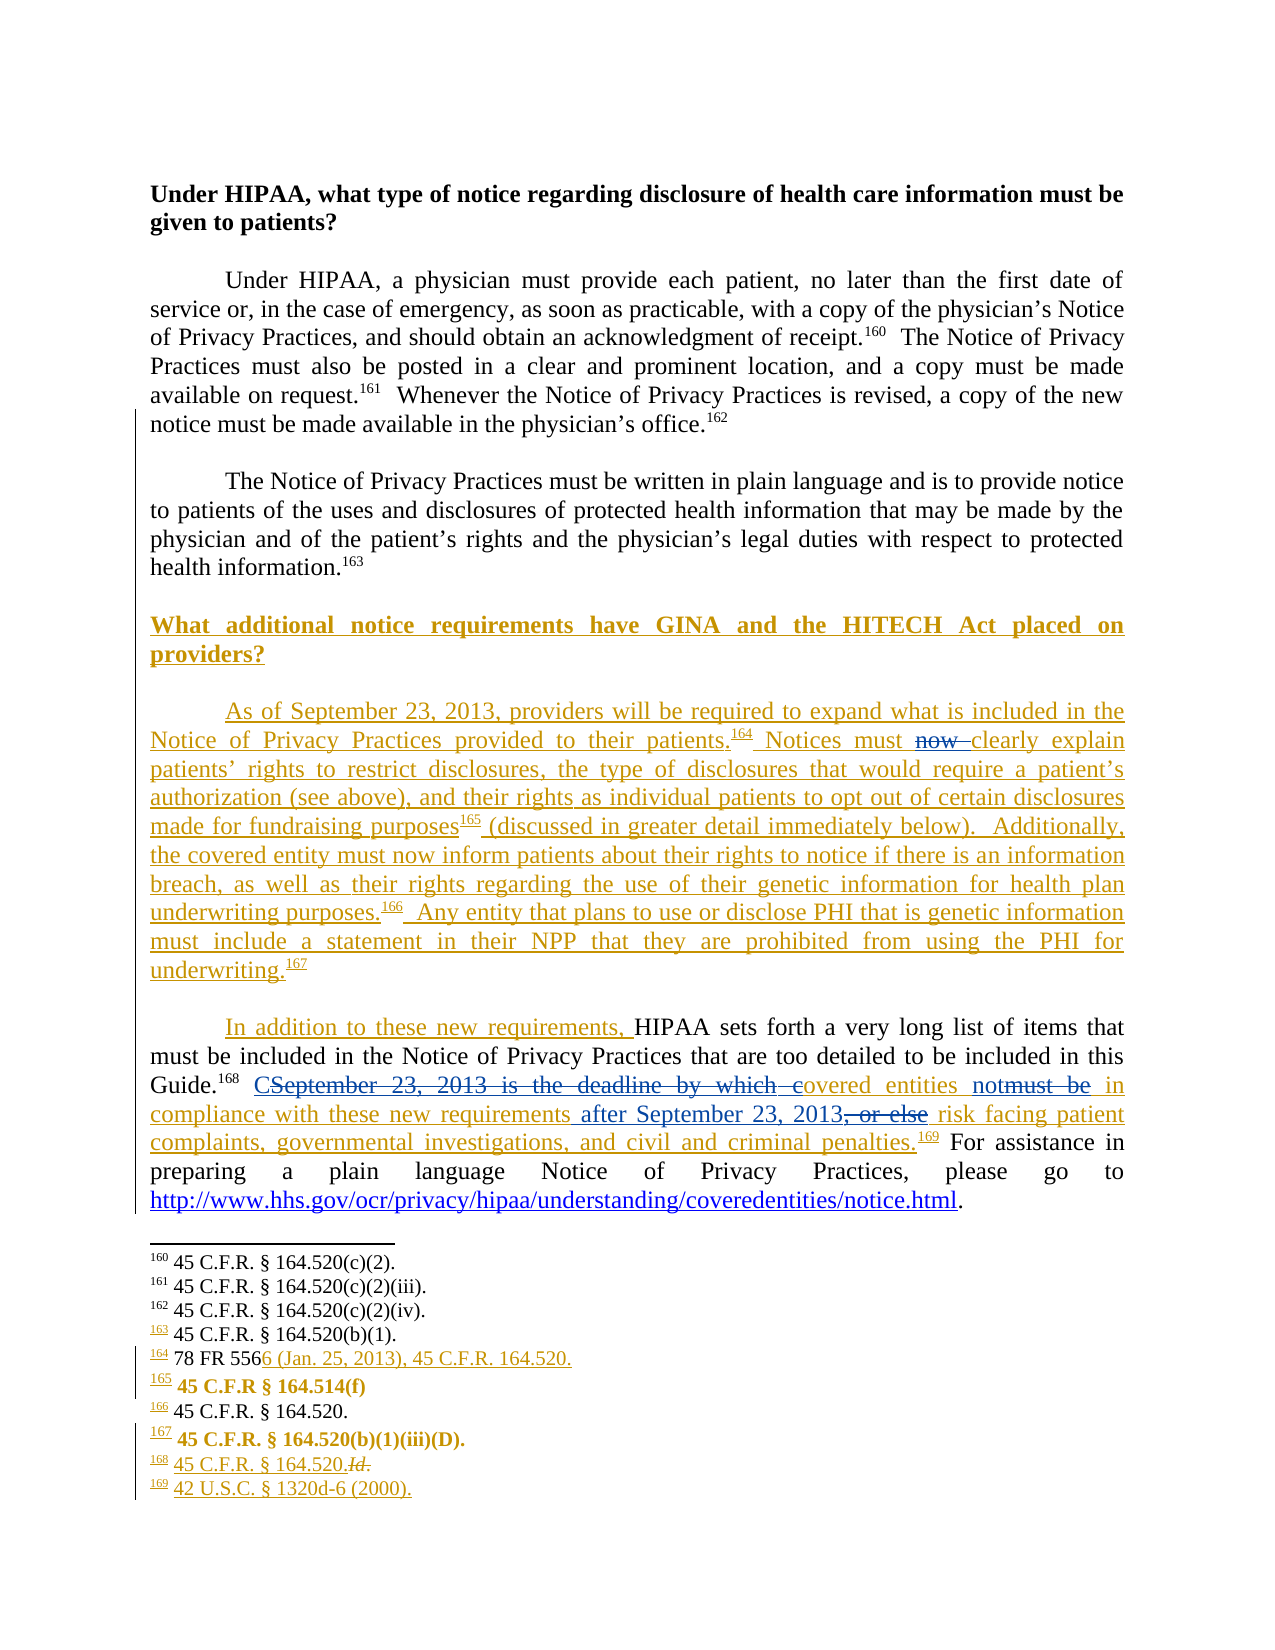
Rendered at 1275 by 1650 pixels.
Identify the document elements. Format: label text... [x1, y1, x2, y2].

text Under HIPAA, what type of notice regarding disclosure of health care information must be given to patients? [150, 179, 1125, 236]
text HIPAA sets forth a very long list of items that must be included in the Notice of Privacy Practices that are too detailed to be included in this Guide. For assistance in preparing a plain language Notice of Privacy Practices, please go to http://www.hhs.gov/ocr/privacy/hipaa/understanding/coveredentities/notice.html. [150, 1012, 1125, 1124]
text Under HIPAA, a physician must provide each patient, no later than the first date of service or, in the case of emergency, as soon as practicable, with a copy of the physician’s Notice of Privacy Practices, and should obtain an acknowledgment of receipt. The Notice of Privacy Practices must also be posted in a clear and prominent location, and a copy must be made available on request. Whenever the Notice of Privacy Practices is revised, a copy of the new notice must be made available in the physician’s office. [150, 265, 1125, 437]
text The Notice of Privacy Practices must be written in plain language and is to provide notice to patients of the uses and disclosures of protected health information that may be made by the physician and of the patient’s rights and the physician’s legal duties with respect to protected health information. [150, 466, 1125, 581]
text HIPAA sets forth a very long list of items that must be included in the Notice of Privacy Practices that are too detailed to be included in this Guide. For assistance in preparing a plain language Notice of Privacy Practices, please go to http://www.hhs.gov/ocr/privacy/hipaa/understanding/coveredentities/notice.html. [150, 1125, 1125, 1214]
